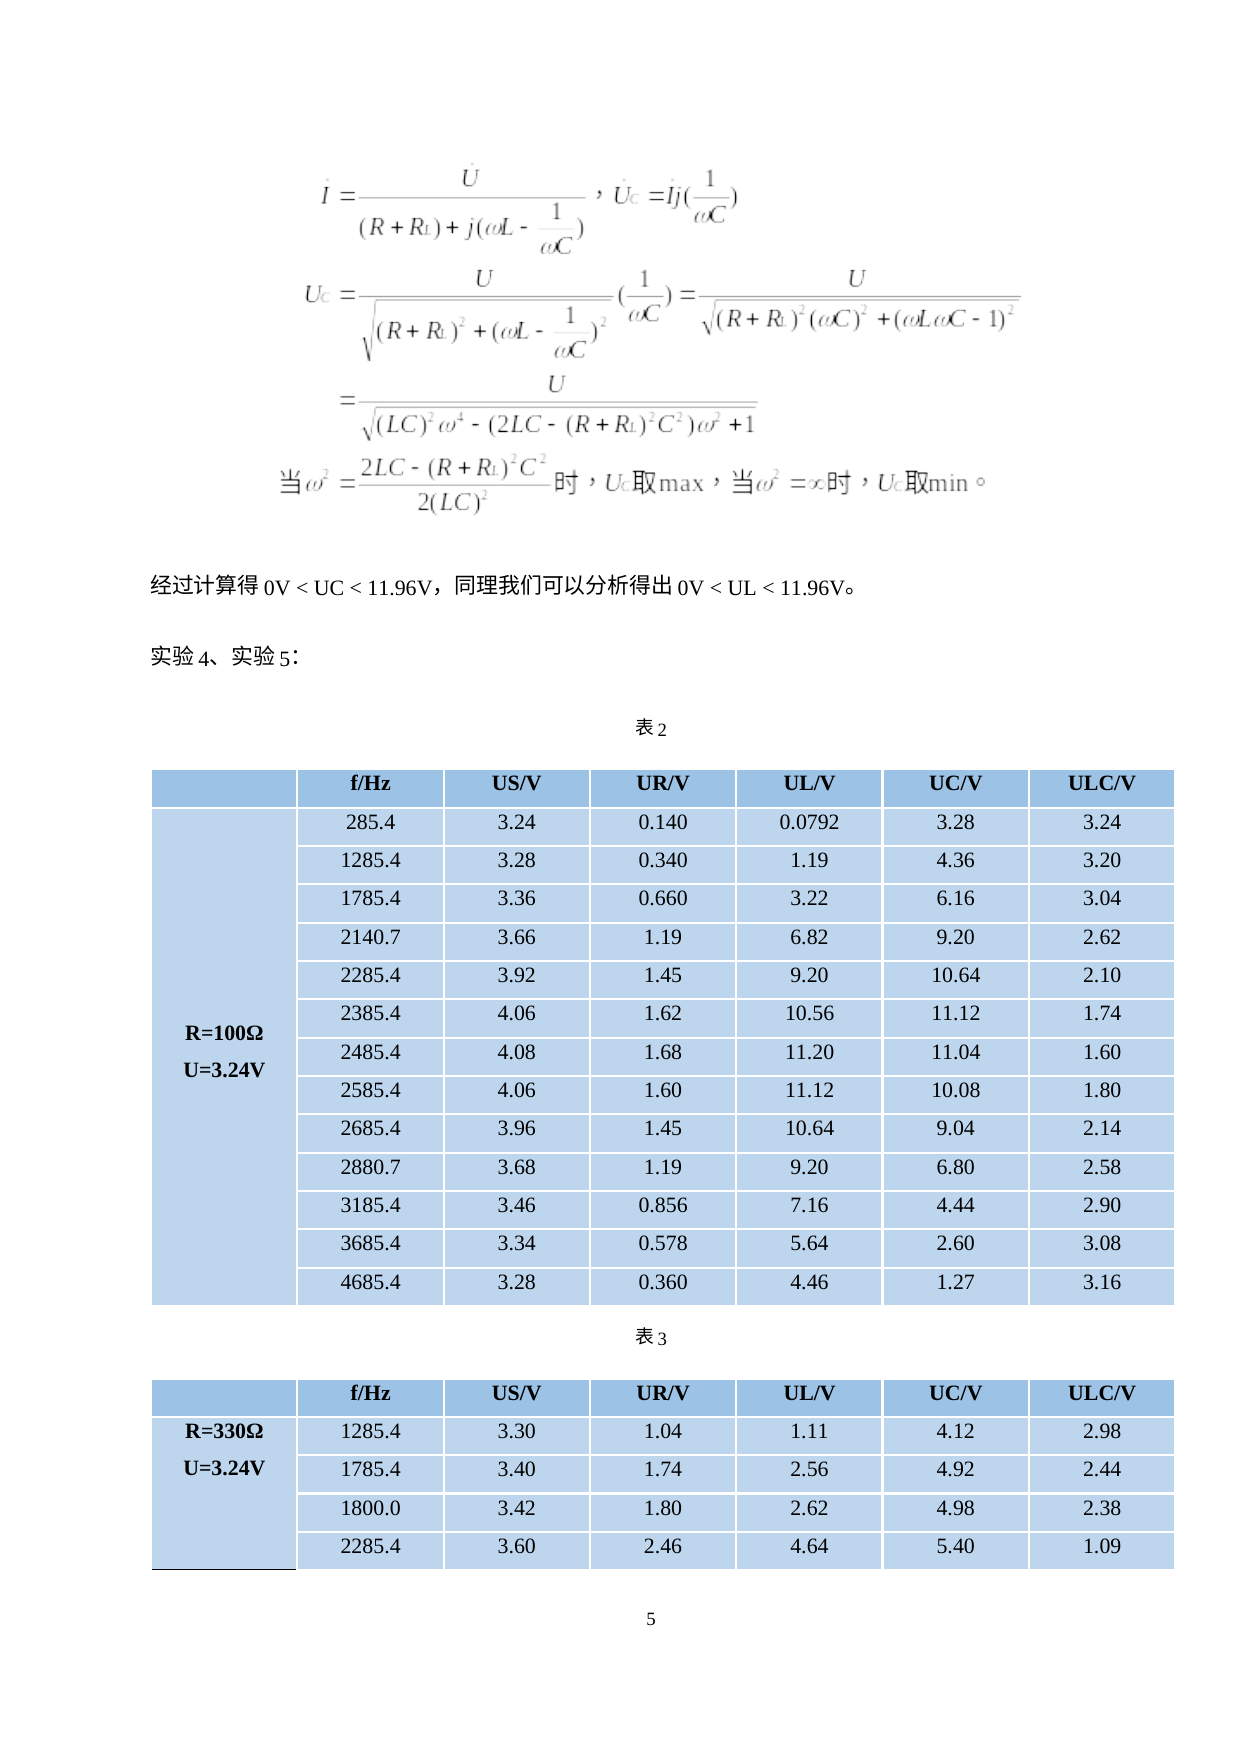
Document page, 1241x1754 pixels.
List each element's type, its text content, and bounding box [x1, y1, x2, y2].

table_cell 1285.4 [298, 847, 443, 883]
table_header UC/V [884, 770, 1028, 807]
table_cell 2.58 [1030, 1154, 1174, 1190]
table_cell 1785.4 [298, 1456, 443, 1492]
table_cell 0.578 [591, 1230, 735, 1267]
table_cell 3.96 [445, 1115, 589, 1152]
table_cell 0.360 [591, 1269, 735, 1305]
table_cell 10.64 [884, 962, 1028, 998]
table_cell 4.64 [737, 1533, 881, 1569]
table_cell 3.66 [445, 924, 589, 960]
table_header ULC/V [1030, 770, 1174, 807]
table_cell 3.42 [445, 1495, 589, 1531]
table_cell 4.06 [445, 1000, 589, 1037]
table_cell 4.98 [884, 1495, 1028, 1531]
table_cell 3.08 [1030, 1230, 1174, 1267]
table_cell 2485.4 [298, 1039, 443, 1075]
table_cell 1.19 [591, 924, 735, 960]
table_cell 9.04 [884, 1115, 1028, 1152]
table_header UC/V [884, 1380, 1028, 1416]
table_cell 1.80 [591, 1495, 735, 1531]
table_cell 1.45 [591, 1115, 735, 1152]
table_header UR/V [591, 1380, 735, 1416]
table_cell 6.80 [884, 1154, 1028, 1190]
table_cell 4.08 [445, 1039, 589, 1075]
table_cell 4.44 [884, 1192, 1028, 1228]
table_cell 2385.4 [298, 1000, 443, 1037]
table_cell 2285.4 [298, 962, 443, 998]
table_cell 7.16 [737, 1192, 881, 1228]
table_cell 1.09 [1030, 1533, 1174, 1569]
table_cell 4.12 [884, 1418, 1028, 1454]
table_header [152, 1380, 296, 1416]
table_cell 2.60 [884, 1230, 1028, 1267]
table_cell 3.60 [445, 1533, 589, 1569]
table_cell 3.28 [445, 847, 589, 883]
table_cell 4.36 [884, 847, 1028, 883]
list 实验4、实验5： [150, 627, 1152, 692]
table_cell 3.40 [445, 1456, 589, 1492]
table_cell 6.82 [737, 924, 881, 960]
table_cell 3.28 [445, 1269, 589, 1305]
table_cell 3.34 [445, 1230, 589, 1267]
table_cell 3.28 [884, 809, 1028, 845]
table_cell 6.16 [884, 885, 1028, 922]
table_cell 3.46 [445, 1192, 589, 1228]
table_cell 1.60 [591, 1077, 735, 1113]
table_cell 1.68 [591, 1039, 735, 1075]
table_header US/V [445, 1380, 589, 1416]
table_cell 1.62 [591, 1000, 735, 1037]
table_cell 2.38 [1030, 1495, 1174, 1531]
table_cell 1800.0 [298, 1495, 443, 1531]
table_cell 1.19 [591, 1154, 735, 1190]
table_header UL/V [737, 1380, 881, 1416]
table_cell 3.24 [445, 809, 589, 845]
table_cell 5.64 [737, 1230, 881, 1267]
table_cell 2.46 [591, 1533, 735, 1569]
table_cell 3.92 [445, 962, 589, 998]
table_cell 4685.4 [298, 1269, 443, 1305]
table_cell 4.92 [884, 1456, 1028, 1492]
table_cell R=330Ω U=3.24V [152, 1418, 296, 1569]
table_cell 2.44 [1030, 1456, 1174, 1492]
list 经过计算得0V < UC < 11.96V，同理我们可以分析得出0V < UL < 11.96V。 [150, 556, 1152, 621]
table_cell 1.45 [591, 962, 735, 998]
table_header ULC/V [1030, 1380, 1174, 1416]
table_cell 2.10 [1030, 962, 1174, 998]
table_cell 9.20 [884, 924, 1028, 960]
table_cell 11.12 [737, 1077, 881, 1113]
table_cell 1.04 [591, 1418, 735, 1454]
table_cell 0.0792 [737, 809, 881, 845]
list 表2 [150, 698, 1152, 763]
table_cell 3185.4 [298, 1192, 443, 1228]
table_cell 3.30 [445, 1418, 589, 1454]
table_header f/Hz [298, 770, 443, 807]
table_cell 9.20 [737, 962, 881, 998]
table_header f/Hz [298, 1380, 443, 1416]
table_cell 10.08 [884, 1077, 1028, 1113]
table_header [152, 770, 296, 807]
table_cell 4.06 [445, 1077, 589, 1113]
table_cell 3.16 [1030, 1269, 1174, 1305]
table_cell 4.46 [737, 1269, 881, 1305]
table_cell 1.19 [737, 847, 881, 883]
table_cell 3.22 [737, 885, 881, 922]
table_cell 0.660 [591, 885, 735, 922]
table_cell 2285.4 [298, 1533, 443, 1569]
table_cell 11.04 [884, 1039, 1028, 1075]
table_cell R=100Ω U=3.24V [152, 809, 296, 1305]
table_cell 2685.4 [298, 1115, 443, 1152]
table_cell 1.60 [1030, 1039, 1174, 1075]
table_cell 9.20 [737, 1154, 881, 1190]
table_cell 1285.4 [298, 1418, 443, 1454]
table_cell 3685.4 [298, 1230, 443, 1267]
table_cell 2140.7 [298, 924, 443, 960]
table_cell 2.62 [1030, 924, 1174, 960]
table_header UL/V [737, 770, 881, 807]
table_cell 10.64 [737, 1115, 881, 1152]
table_cell 11.12 [884, 1000, 1028, 1037]
table_cell 1.11 [737, 1418, 881, 1454]
list 表3 [150, 1307, 1152, 1372]
table_cell 2880.7 [298, 1154, 443, 1190]
table_cell 2.98 [1030, 1418, 1174, 1454]
table_cell 2.14 [1030, 1115, 1174, 1152]
table_cell 1.80 [1030, 1077, 1174, 1113]
table_cell 2.90 [1030, 1192, 1174, 1228]
table_cell 1.74 [591, 1456, 735, 1492]
table_cell 3.36 [445, 885, 589, 922]
table_cell 11.20 [737, 1039, 881, 1075]
table_cell 1.27 [884, 1269, 1028, 1305]
table_cell 285.4 [298, 809, 443, 845]
table_cell 3.04 [1030, 885, 1174, 922]
table_cell 10.56 [737, 1000, 881, 1037]
table_header US/V [445, 770, 589, 807]
table_cell 2585.4 [298, 1077, 443, 1113]
table_cell 1785.4 [298, 885, 443, 922]
table_cell 0.856 [591, 1192, 735, 1228]
table_cell 0.140 [591, 809, 735, 845]
table_cell 1.74 [1030, 1000, 1174, 1037]
table_cell 3.68 [445, 1154, 589, 1190]
table_cell 5.40 [884, 1533, 1028, 1569]
table_cell 2.56 [737, 1456, 881, 1492]
table_cell 3.20 [1030, 847, 1174, 883]
table_cell 3.24 [1030, 809, 1174, 845]
table_cell 0.340 [591, 847, 735, 883]
table_header UR/V [591, 770, 735, 807]
table_cell 2.62 [737, 1495, 881, 1531]
